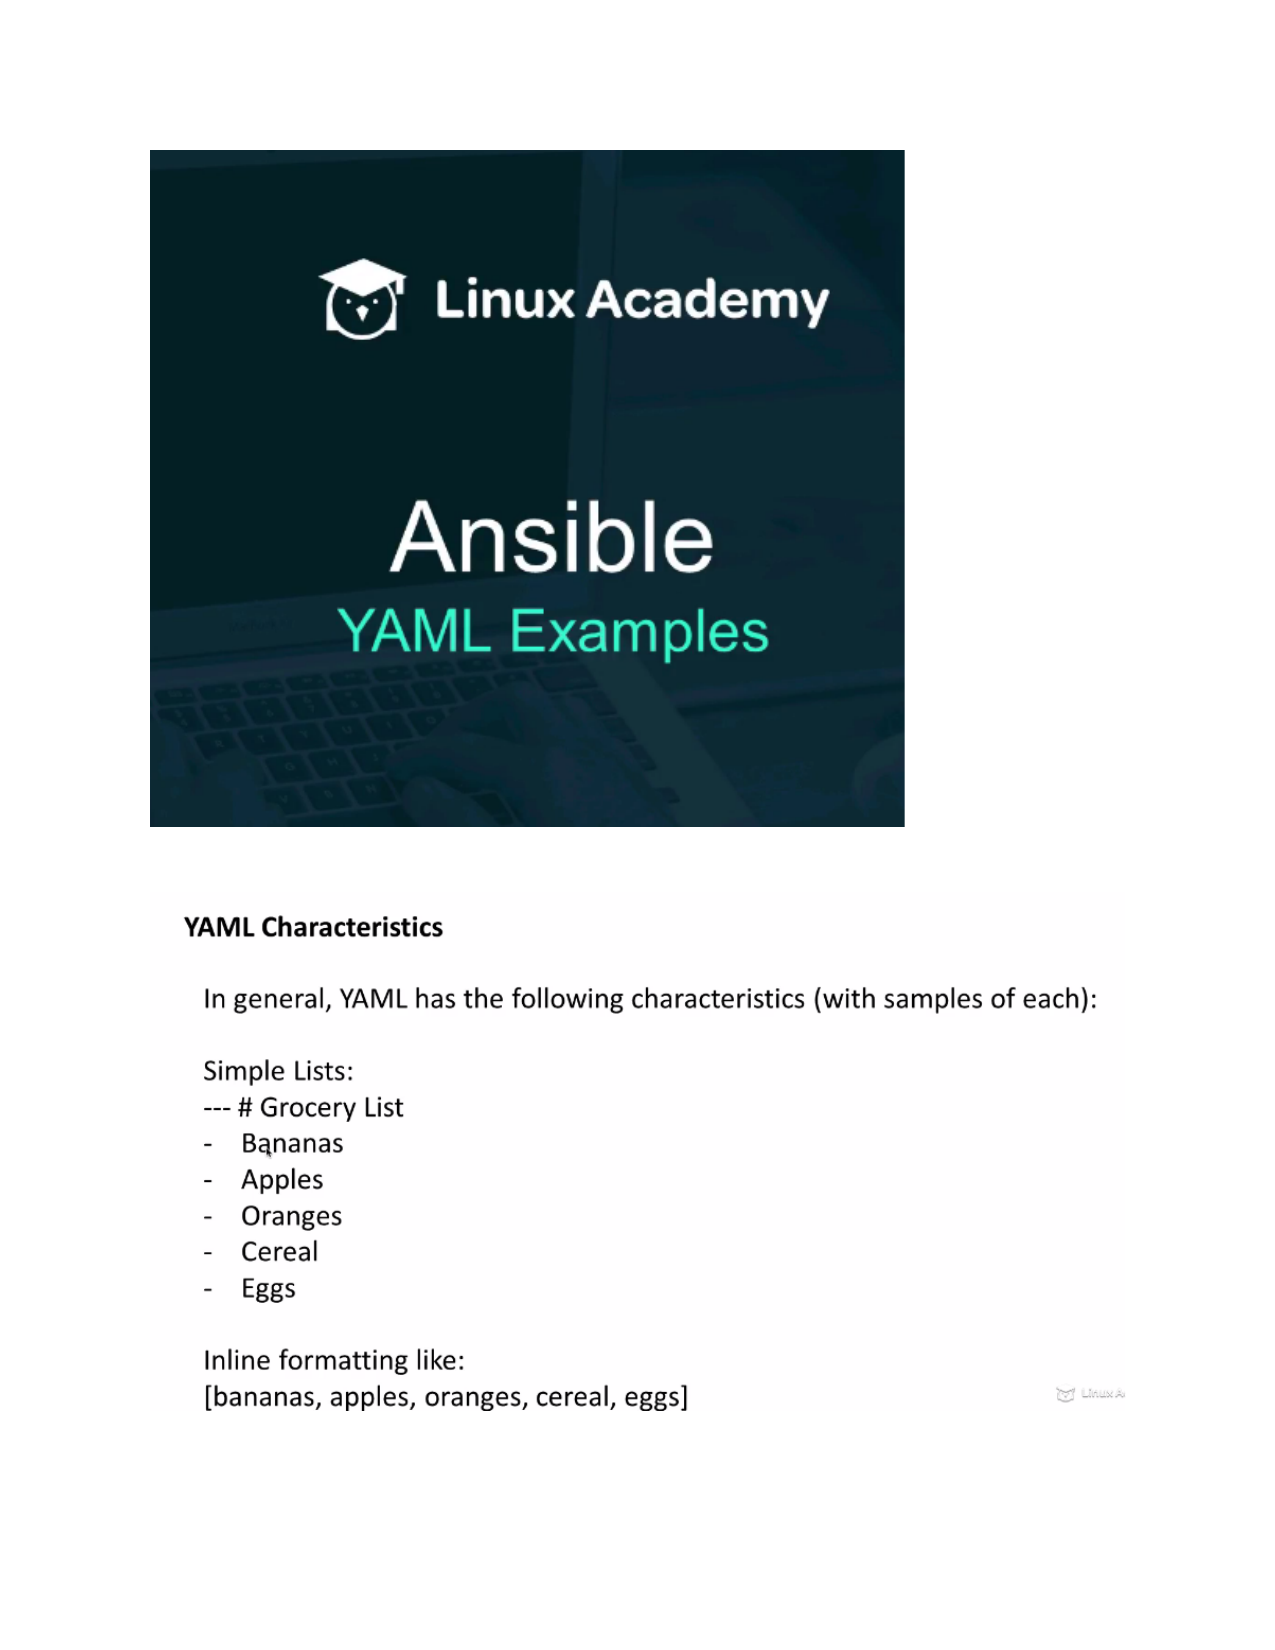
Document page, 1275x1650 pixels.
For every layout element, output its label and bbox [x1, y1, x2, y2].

picture [150, 150, 905, 827]
picture [150, 892, 1125, 1411]
